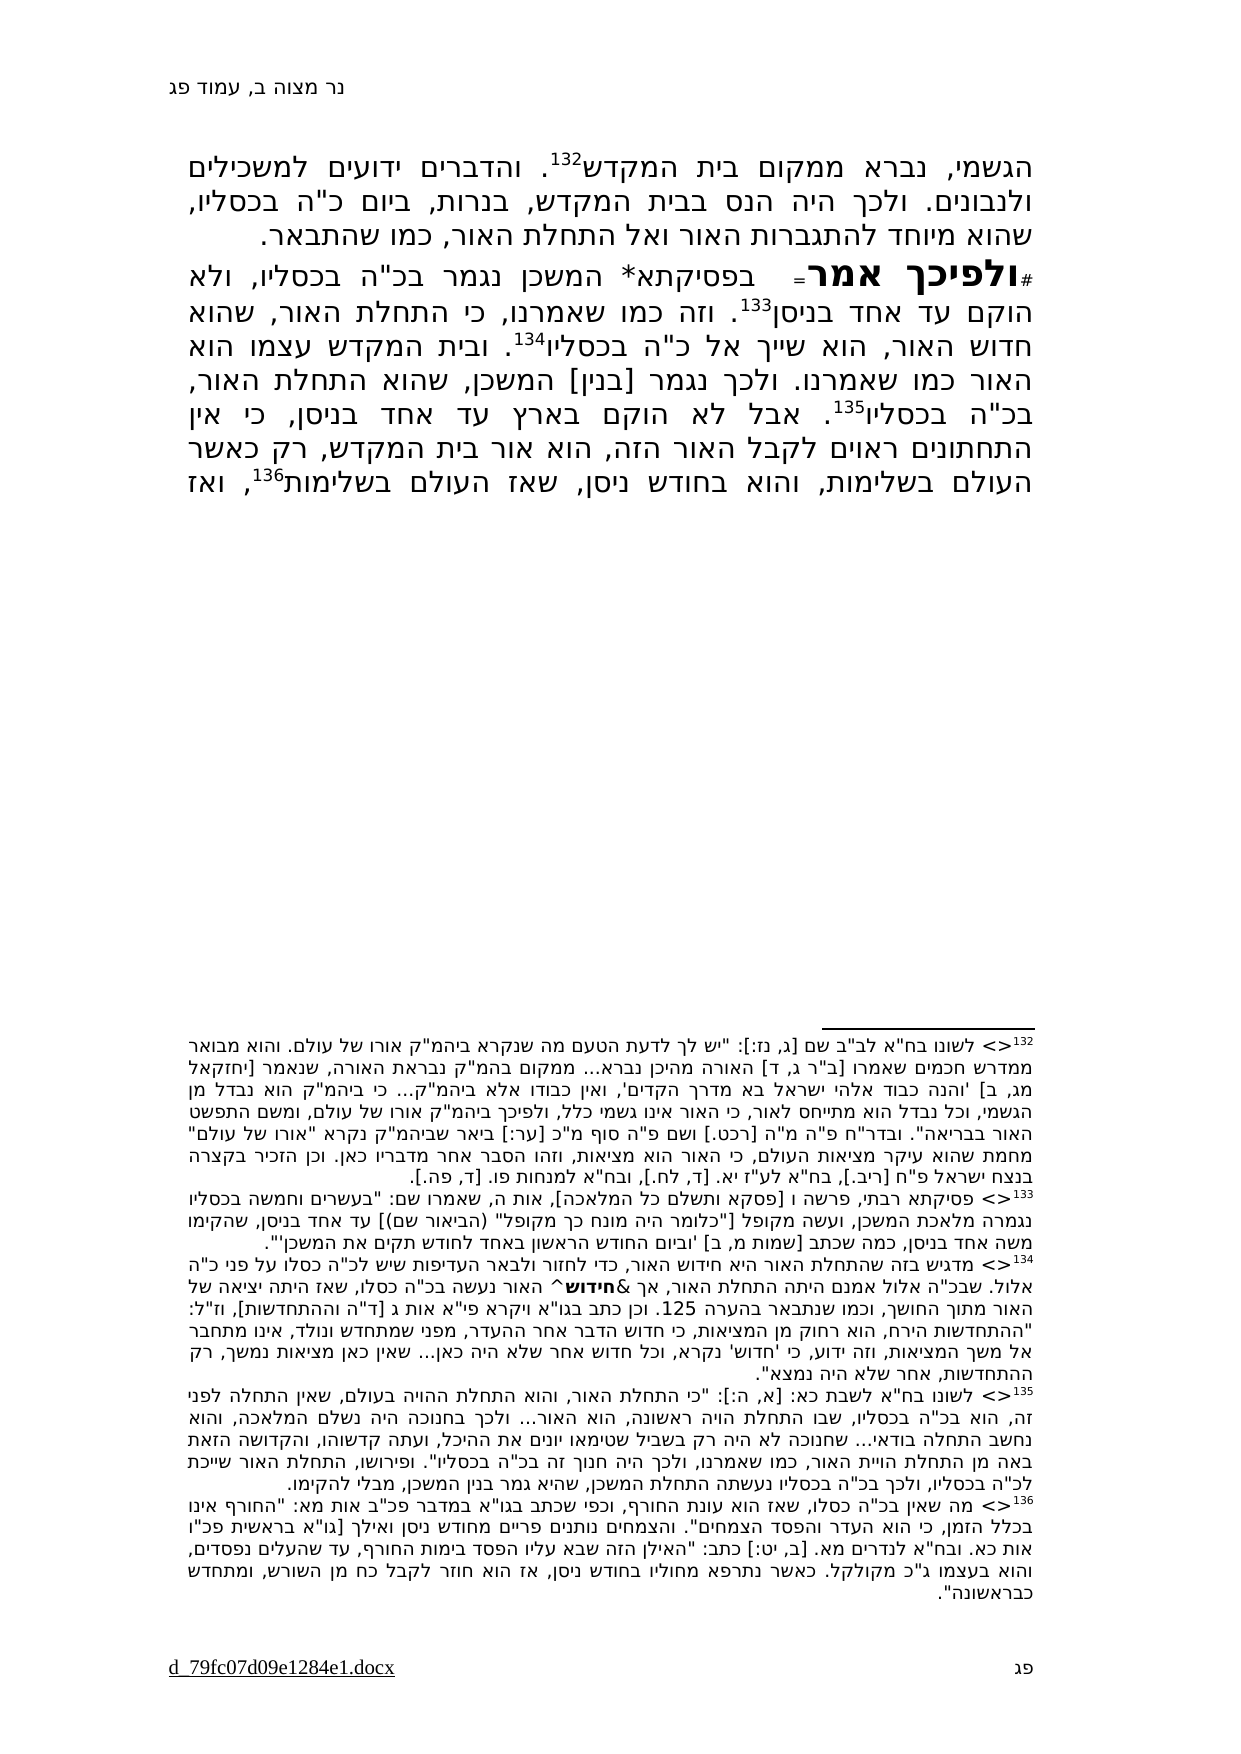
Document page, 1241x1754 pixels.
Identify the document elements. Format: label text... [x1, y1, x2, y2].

text #ולפיכך אמר= בפסיקתא* המשכן נגמר בכ"ה בכסליו, ולא הוקם עד אחד בניסן. וזה כמו שאמרנו, כי התחלת האור, שהוא חדוש האור, הוא שייך אל כ"ה בכסליו. ובית המקדש עצמו הוא האור כמו שאמרנו. ולכך נגמר [בנין] המשכן, שהוא התחלת האור, בכ"ה בכסליו. אבל לא הוקם בארץ עד אחד בניסן, כי אין התחתונים ראוים לקבל האור הזה, הוא אור בית המקדש, רק כאשר העולם בשלימות, והוא בחודש ניסן, שאז העולם בשלימות, ואז הוקם המשכן בארץ, להיות השלמה אחרונה אל העולם. אבל התחלת המשכן היה כאשר נגמר בנינו, וזה היה בכ"ה בכסליו, כמו שאמרנו, שאז יוצא אור לעולם, ובית המקדש הוא האור. [187, 252, 1034, 499]
text #והתחלת האור= ראוי לבית המקדש, כמו שאמרו במדרש (ב"ר ג, ד) אמר* רבי ברכיה בשם רבי יצחק, ממקום בית המקדש נבראת האורה, שנאמר* (יחזקאל מג, ב) "והנה כבוד אלקי ישראל בא מדרך הקדם", ואין כבוד אלא בית המקדש, היך מה דאת אמרת (ירמיה יז, יב) "כסא כבוד מרום מראשון מקום מקדשנו", עד כאן. ומה שאמר כי מן בית המקדש נברא האורה, דבר זה ידוע לנבונים, כי כל שהוא מסולק מן הגשמי הוא אור בהיר, כאשר תבחין בנמצאים הגשמיים, שכל שהוא גשמי יותר, הוא עכור וחושך. וזה, כי הארץ היא גשמית, ולכך הארץ היא חשוכה לגמרי. והמים אינם כל כך גשמיים כמו הארץ, שיש לארץ גסות ועבות החמרי יותר, לכך המים הם זכים יותר. והרוח עוד יותר מסולק מן הגשמי, ולכך הרוח הוא יותר זך ויותר דק. והאש של מעלה, שהוא יסוד האש, הוא עוד יותר מסולק מן הגשמי, ולפיכך הוא יותר זך ויותר דק, עד שהכוכבים נראים מתוכה, כאילו אין כאן דבר חוצץ כלל. ומפני כי מקום בית המקדש הוא נבדל מן הגשמי, כאשר ידוע מענין בית המקדש שהוא נבדל ומסולק מן הגשמי. ובשביל זה אמרו בפרק קמא דבתרא (בבא בתרא ד.) על הורדוס כבה אורו של עולם, שהרג את החכמים, שהם אורו של עולם, לכך יעסוק בבית המקדש, שהוא אורו של עולם. ולכך אמרו שהאור שאינו גשמי, רק מסולק מן הגשמי, נברא ממקום בית המקדש. והדברים ידועים למשכילים ולנבונים. ולכך היה הנס בבית המקדש, בנרות, ביום כ"ה בכסליו, שהוא מיוחד להתגברות האור ואל התחלת האור, כמו שהתבאר. [187, 150, 1034, 252]
